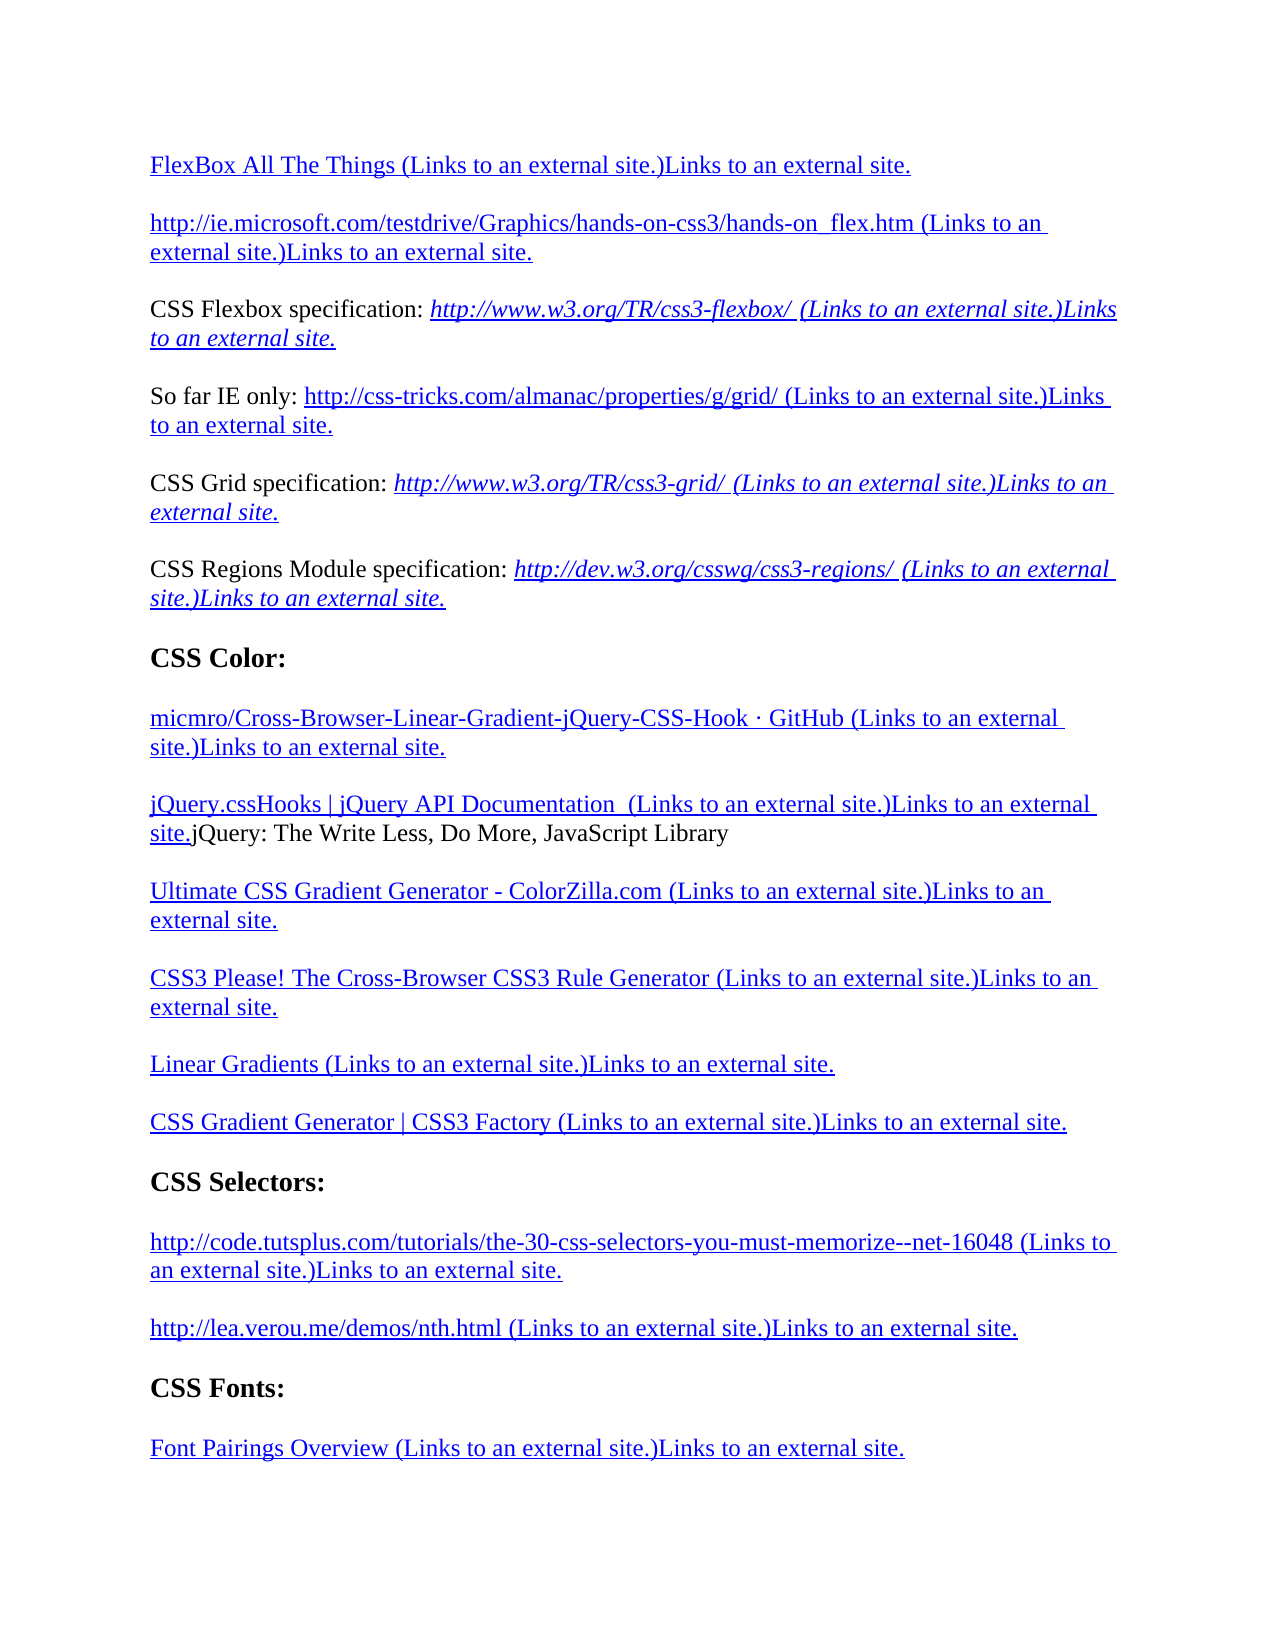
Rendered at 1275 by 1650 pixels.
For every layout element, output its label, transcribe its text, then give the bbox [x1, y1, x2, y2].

text CSS Color: [150, 641, 1125, 674]
text Ultimate CSS Gradient Generator - ColorZilla.com (Links to an external site.)Links to an external site. [150, 876, 1125, 934]
text http://code.tutsplus.com/tutorials/the-30-css-selectors-you-must-memorize--net-16048 (Links to an external site.)Links to an external site. [150, 1227, 1125, 1284]
text CSS Gradient Generator | CSS3 Factory (Links to an external site.)Links to an external site. [150, 1107, 1125, 1136]
text CSS Grid specification: http://www.w3.org/TR/css3-grid/ (Links to an external site.)Links to an external site. [150, 468, 1125, 525]
text Linear Gradients (Links to an external site.)Links to an external site. [150, 1049, 1125, 1078]
text CSS Selectors: [150, 1165, 1125, 1198]
text So far IE only: http://css-tricks.com/almanac/properties/g/grid/ (Links to an external site.)Links to an external site. [150, 381, 1125, 439]
text CSS3 Please! The Cross-Browser CSS3 Rule Generator (Links to an external site.)Links to an external site. [150, 963, 1125, 1020]
text http://ie.microsoft.com/testdrive/Graphics/hands-on-css3/hands-on_flex.htm (Links to an external site.)Links to an external site. [150, 208, 1125, 265]
text http://lea.verou.me/demos/nth.html (Links to an external site.)Links to an external site. [150, 1313, 1125, 1342]
text jQuery.cssHooks | jQuery API Documentation (Links to an external site.)Links to an external site.jQuery: The Write Less, Do More, JavaScript Library [150, 789, 1125, 847]
text CSS Regions Module specification: http://dev.w3.org/csswg/css3-regions/ (Links to an external site.)Links to an external site. [150, 554, 1125, 612]
text FlexBox All The Things (Links to an external site.)Links to an external site. [150, 150, 1125, 179]
text micmro/Cross-Browser-Linear-Gradient-jQuery-CSS-Hook · GitHub (Links to an external site.)Links to an external site. [150, 703, 1125, 760]
text Font Pairings Overview (Links to an external site.)Links to an external site. [150, 1433, 1125, 1462]
text CSS Fonts: [150, 1371, 1125, 1404]
text CSS Flexbox specification: http://www.w3.org/TR/css3-flexbox/ (Links to an external site.)Links to an external site. [150, 294, 1125, 352]
